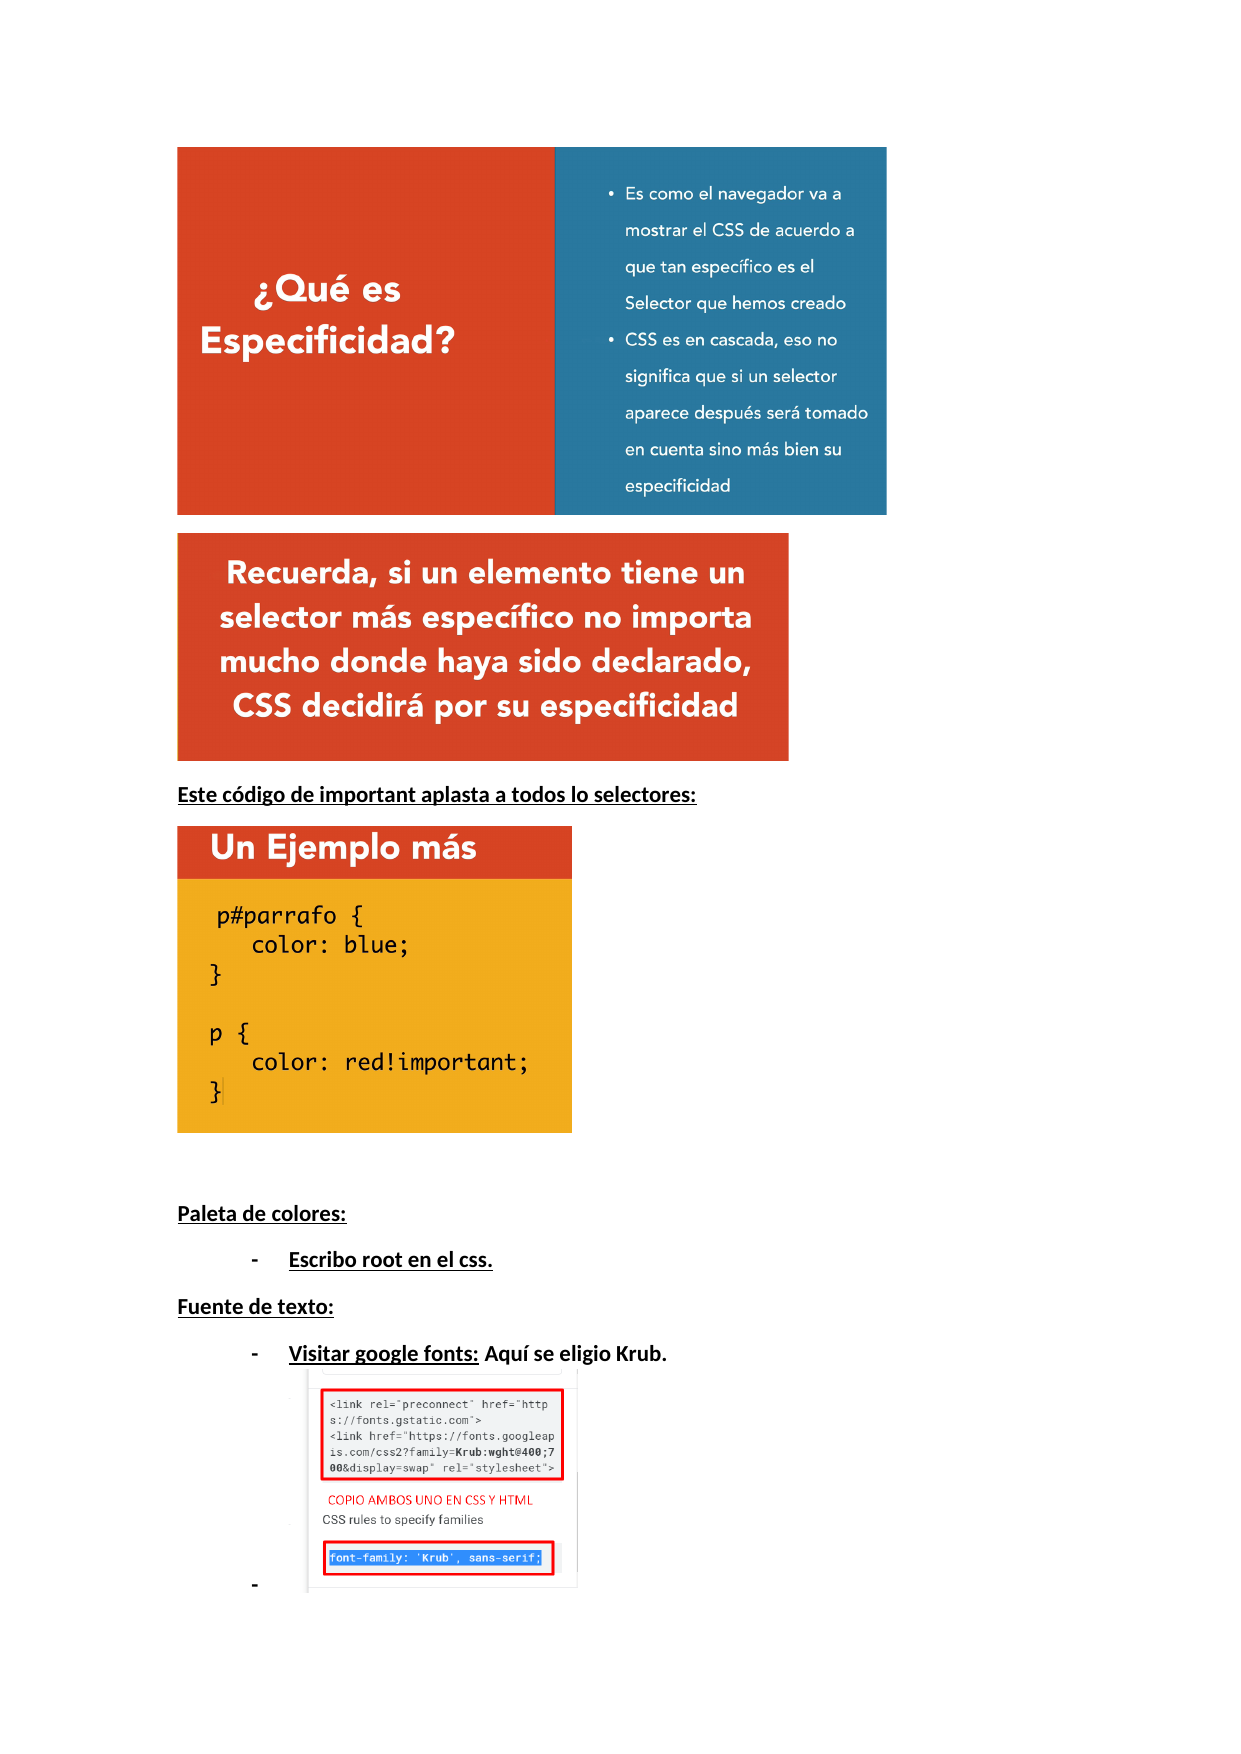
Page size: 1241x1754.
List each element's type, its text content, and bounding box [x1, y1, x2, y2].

picture [177, 826, 572, 1133]
text Fuente de texto: [177, 1292, 1063, 1320]
list Escribo root en el css. [251, 1246, 1063, 1273]
picture [288, 1369, 578, 1593]
picture [177, 533, 789, 761]
text Paleta de colores: [177, 1199, 1063, 1227]
picture [177, 147, 887, 515]
list Visitar google fonts: Aquí se eligio Krub. [251, 1339, 1063, 1367]
text Este código de important aplasta a todos lo selectores: [177, 780, 1063, 808]
